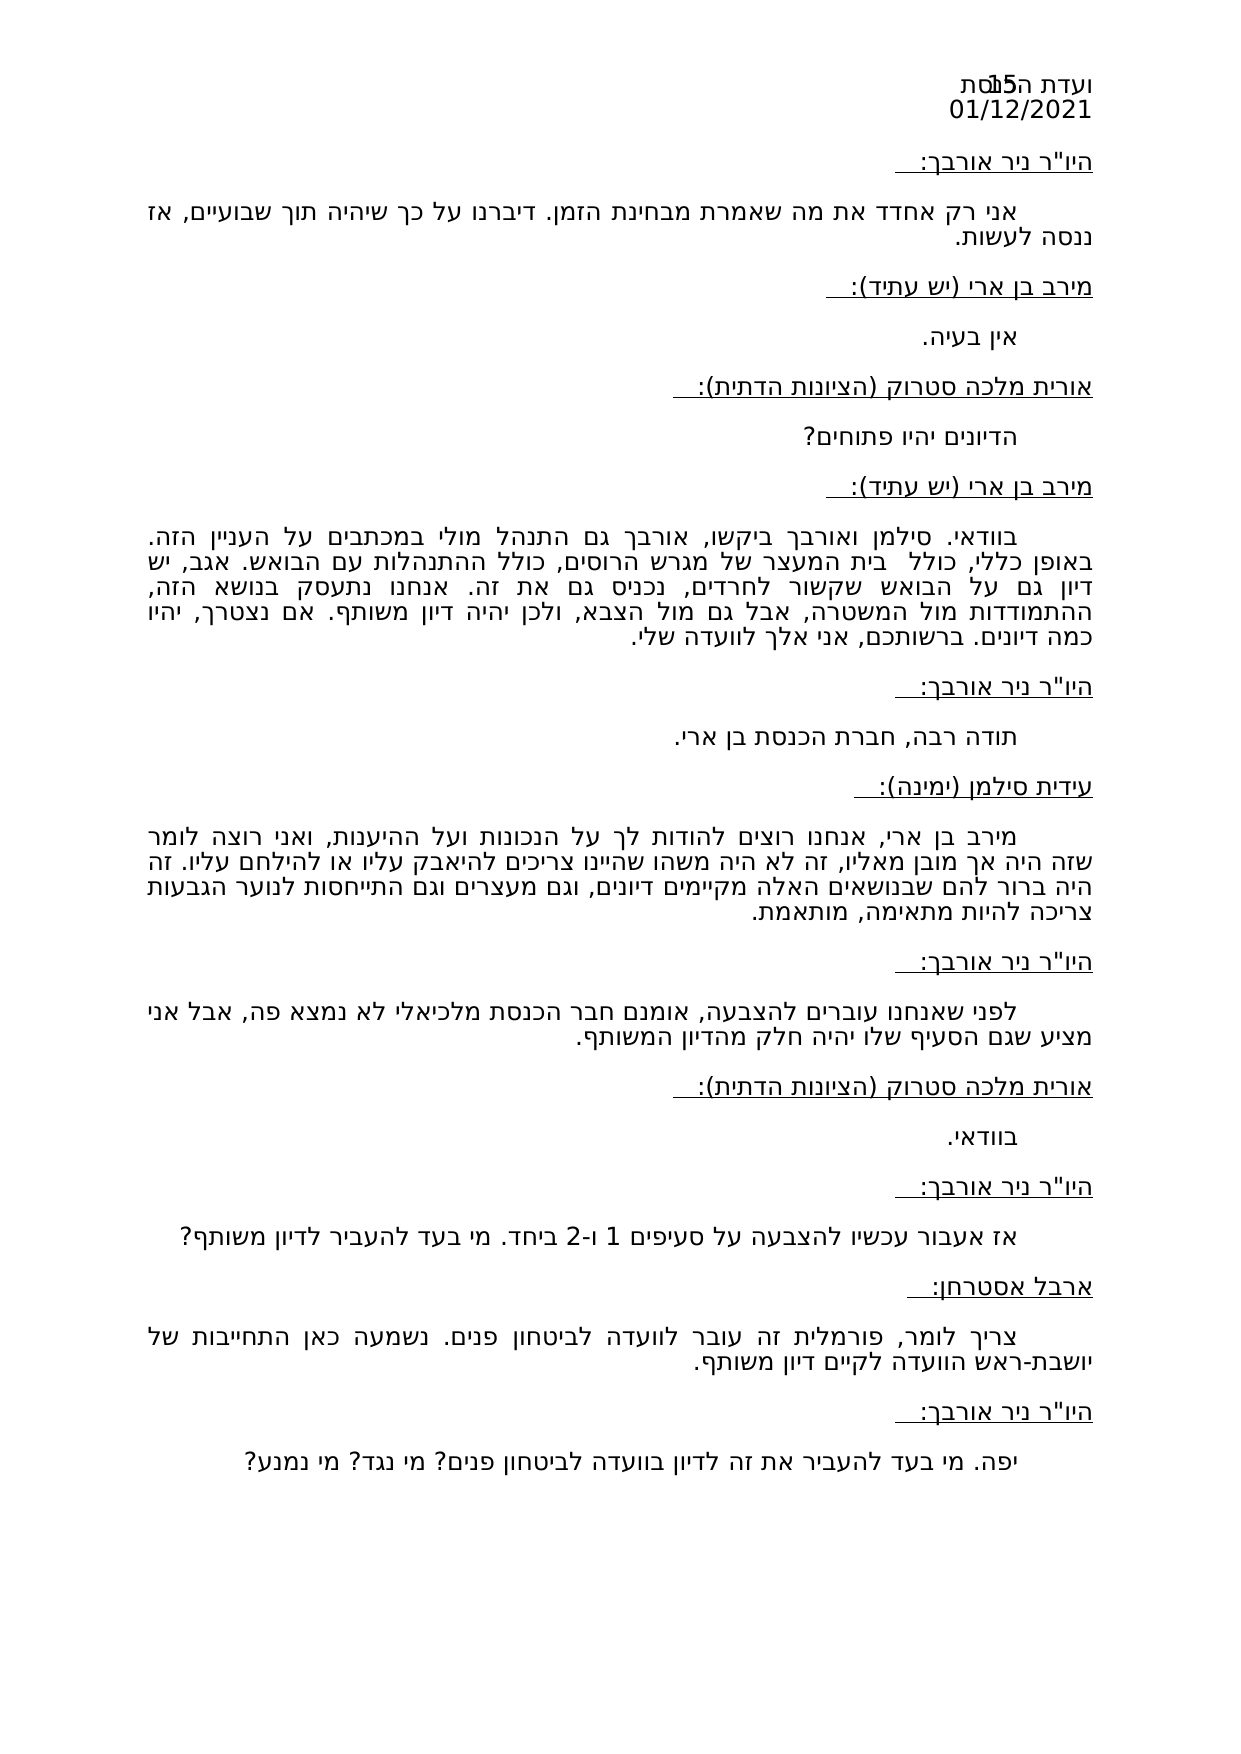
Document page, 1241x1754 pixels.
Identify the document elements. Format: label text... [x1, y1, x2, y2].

text << דובר >> עידית סילמן (ימינה): << דובר >> [147, 775, 1093, 800]
text מירב בן ארי, אנחנו רוצים להודות לך על הנכונות ועל ההיענות, ואני רוצה לומר שזה היה אך מובן מאליו, זה לא היה משהו שהיינו צריכים להיאבק עליו או להילחם עליו. זה היה ברור להם שבנושאים האלה מקיימים דיונים, וגם מעצרים וגם התייחסות לנוער הגבעות צריכה להיות מתאימה, מותאמת. [147, 825, 1093, 925]
text אני רק אחדד את מה שאמרת מבחינת הזמן. דיברנו על כך שיהיה תוך שבועיים, אז ננסה לעשות. [147, 200, 1093, 250]
text יפה. מי בעד להעביר את זה לדיון בוועדה לביטחון פנים? מי נגד? מי נמנע? [147, 1450, 1093, 1475]
text בוודאי. [147, 1125, 1093, 1150]
text << יור >> היו"ר ניר אורבך: << יור >> [147, 1400, 1093, 1425]
text בוודאי. סילמן ואורבך ביקשו, אורבך גם התנהל מולי במכתבים על העניין הזה. באופן כללי, כולל בית המעצר של מגרש הרוסים, כולל ההתנהלות עם הבואש. אגב, יש דיון גם על הבואש שקשור לחרדים, נכניס גם את זה. אנחנו נתעסק בנושא הזה, ההתמודדות מול המשטרה, אבל גם מול הצבא, ולכן יהיה דיון משותף. אם נצטרך, יהיו כמה דיונים. ברשותכם, אני אלך לוועדה שלי. [147, 525, 1093, 650]
text צריך לומר, פורמלית זה עובר לוועדה לביטחון פנים. נשמעה כאן התחייבות של יושבת-ראש הוועדה לקיים דיון משותף. [147, 1325, 1093, 1375]
text << דובר >> אורית מלכה סטרוק (הציונות הדתית): << דובר >> [147, 375, 1093, 400]
text << דובר >> ארבל אסטרחן: << דובר >> [147, 1275, 1093, 1300]
text לפני שאנחנו עוברים להצבעה, אומנם חבר הכנסת מלכיאלי לא נמצא פה, אבל אני מציע שגם הסעיף שלו יהיה חלק מהדיון המשותף. [147, 1000, 1093, 1050]
text אז אעבור עכשיו להצבעה על סעיפים 1 ו-2 ביחד. מי בעד להעביר לדיון משותף? [147, 1225, 1093, 1250]
text הדיונים יהיו פתוחים? [147, 425, 1093, 450]
text אין בעיה. [147, 325, 1093, 350]
text << דובר >> אורית מלכה סטרוק (הציונות הדתית): << דובר >> [147, 1075, 1093, 1100]
text << יור >> היו"ר ניר אורבך: << יור >> [147, 1175, 1093, 1200]
text תודה רבה, חברת הכנסת בן ארי. [147, 725, 1093, 750]
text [147, 275, 1093, 300]
text << יור >> היו"ר ניר אורבך: << יור >> [147, 950, 1093, 975]
text << יור >> היו"ר ניר אורבך: << יור >> [147, 150, 1093, 175]
text << יור >> היו"ר ניר אורבך: << יור >> [147, 675, 1093, 700]
text << דובר >> מירב בן ארי (יש עתיד): << דובר >> [147, 475, 1093, 500]
